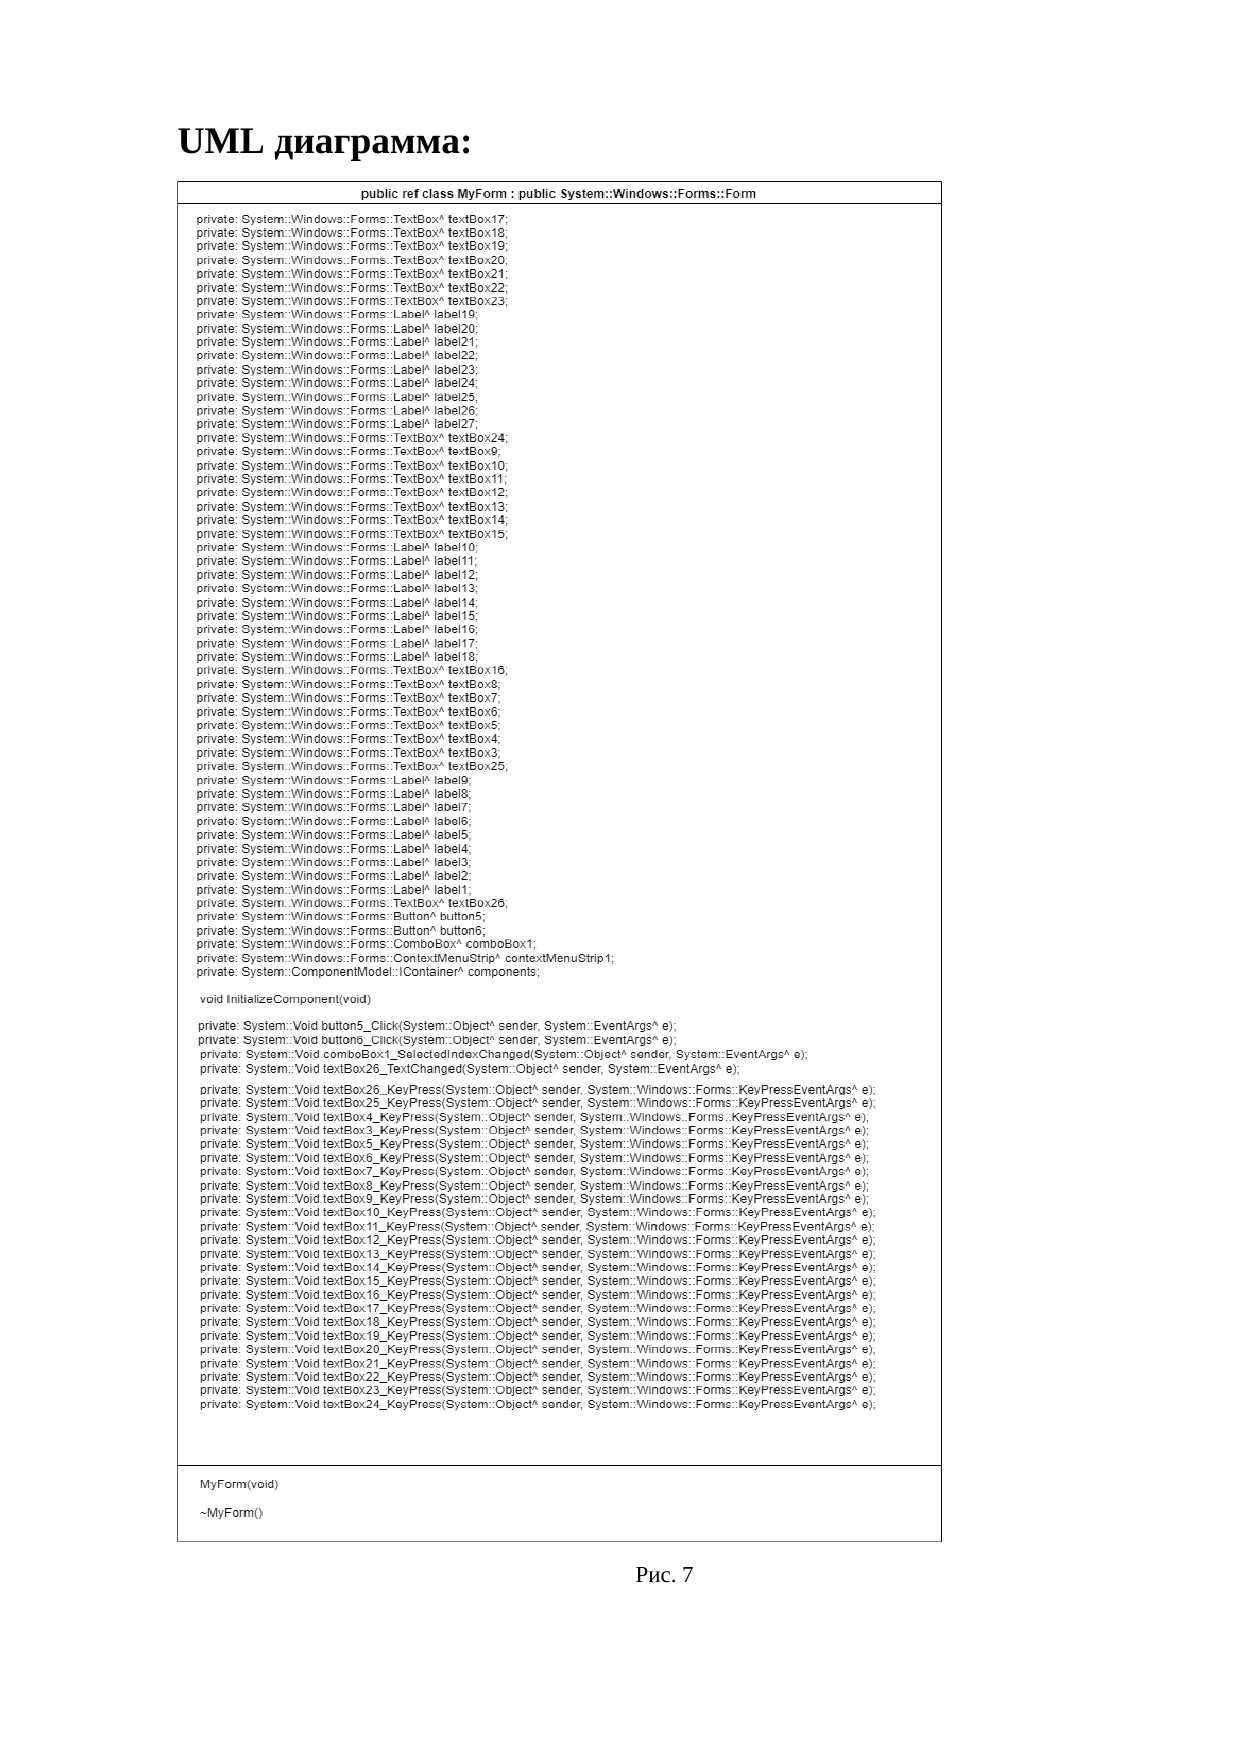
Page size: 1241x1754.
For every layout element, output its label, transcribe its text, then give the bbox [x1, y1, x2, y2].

picture [177, 181, 947, 1542]
text Рис. 7 [177, 1561, 1152, 1587]
text UML диаграмма: [177, 118, 1152, 161]
